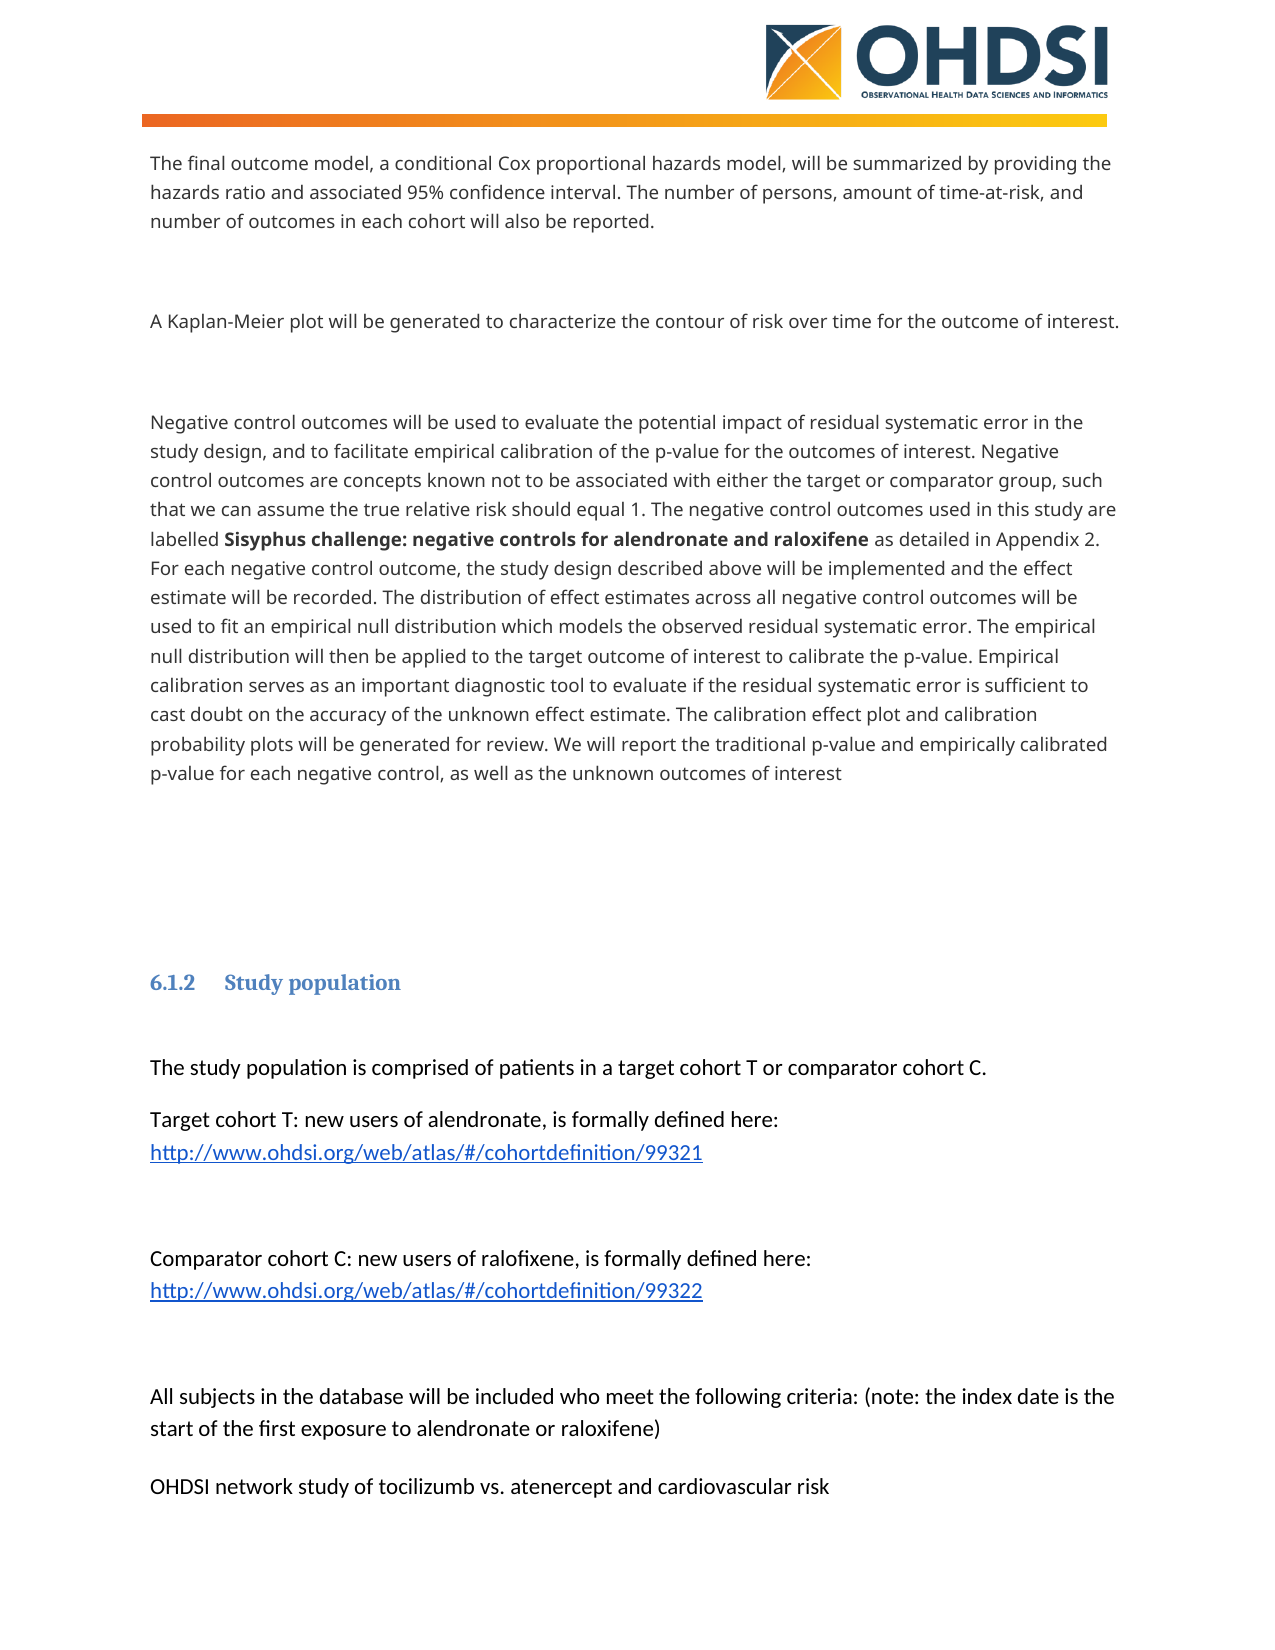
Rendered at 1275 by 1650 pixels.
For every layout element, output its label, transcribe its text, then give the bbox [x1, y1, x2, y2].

text Comparator cohort C: new users of ralofixene, is formally defined here: http://www.ohdsi.org/web/atlas/#/cohortdefinition/99322 [150, 1244, 1125, 1304]
picture [748, 11, 1125, 114]
text The final outcome model, a conditional Cox proportional hazards model, will be summarized by providing the hazards ratio and associated 95% confidence interval. The number of persons, amount of time-at-risk, and number of outcomes in each cohort will also be reported. [150, 150, 1125, 234]
text All subjects in the database will be included who meet the following criteria: (note: the index date is the start of the first exposure to alendronate or raloxifene) [150, 1382, 1125, 1442]
subtitle Study population [150, 969, 1125, 996]
text Target cohort T: new users of alendronate, is formally defined here: http://www.ohdsi.org/web/atlas/#/cohortdefinition/99321 [150, 1106, 1125, 1166]
text The study population is comprised of patients in a target cohort T or comparator cohort C. [150, 1053, 1125, 1081]
text Negative control outcomes will be used to evaluate the potential impact of residual systematic error in the study design, and to facilitate empirical calibration of the p-value for the outcomes of interest. Negative control outcomes are concepts known not to be associated with either the target or comparator group, such that we can assume the true relative risk should equal 1. The negative control outcomes used in this study are labelled Sisyphus challenge: negative controls for alendronate and raloxifene as detailed in Appendix 2. For each negative control outcome, the study design described above will be implemented and the effect estimate will be recorded. The distribution of effect estimates across all negative control outcomes will be used to fit an empirical null distribution which models the observed residual systematic error. The empirical null distribution will then be applied to the target outcome of interest to calibrate the p-value. Empirical calibration serves as an important diagnostic tool to evaluate if the residual systematic error is sufficient to cast doubt on the accuracy of the unknown effect estimate. The calibration effect plot and calibration probability plots will be generated for review. We will report the traditional p-value and empirically calibrated p-value for each negative control, as well as the unknown outcomes of interest [150, 409, 1125, 786]
